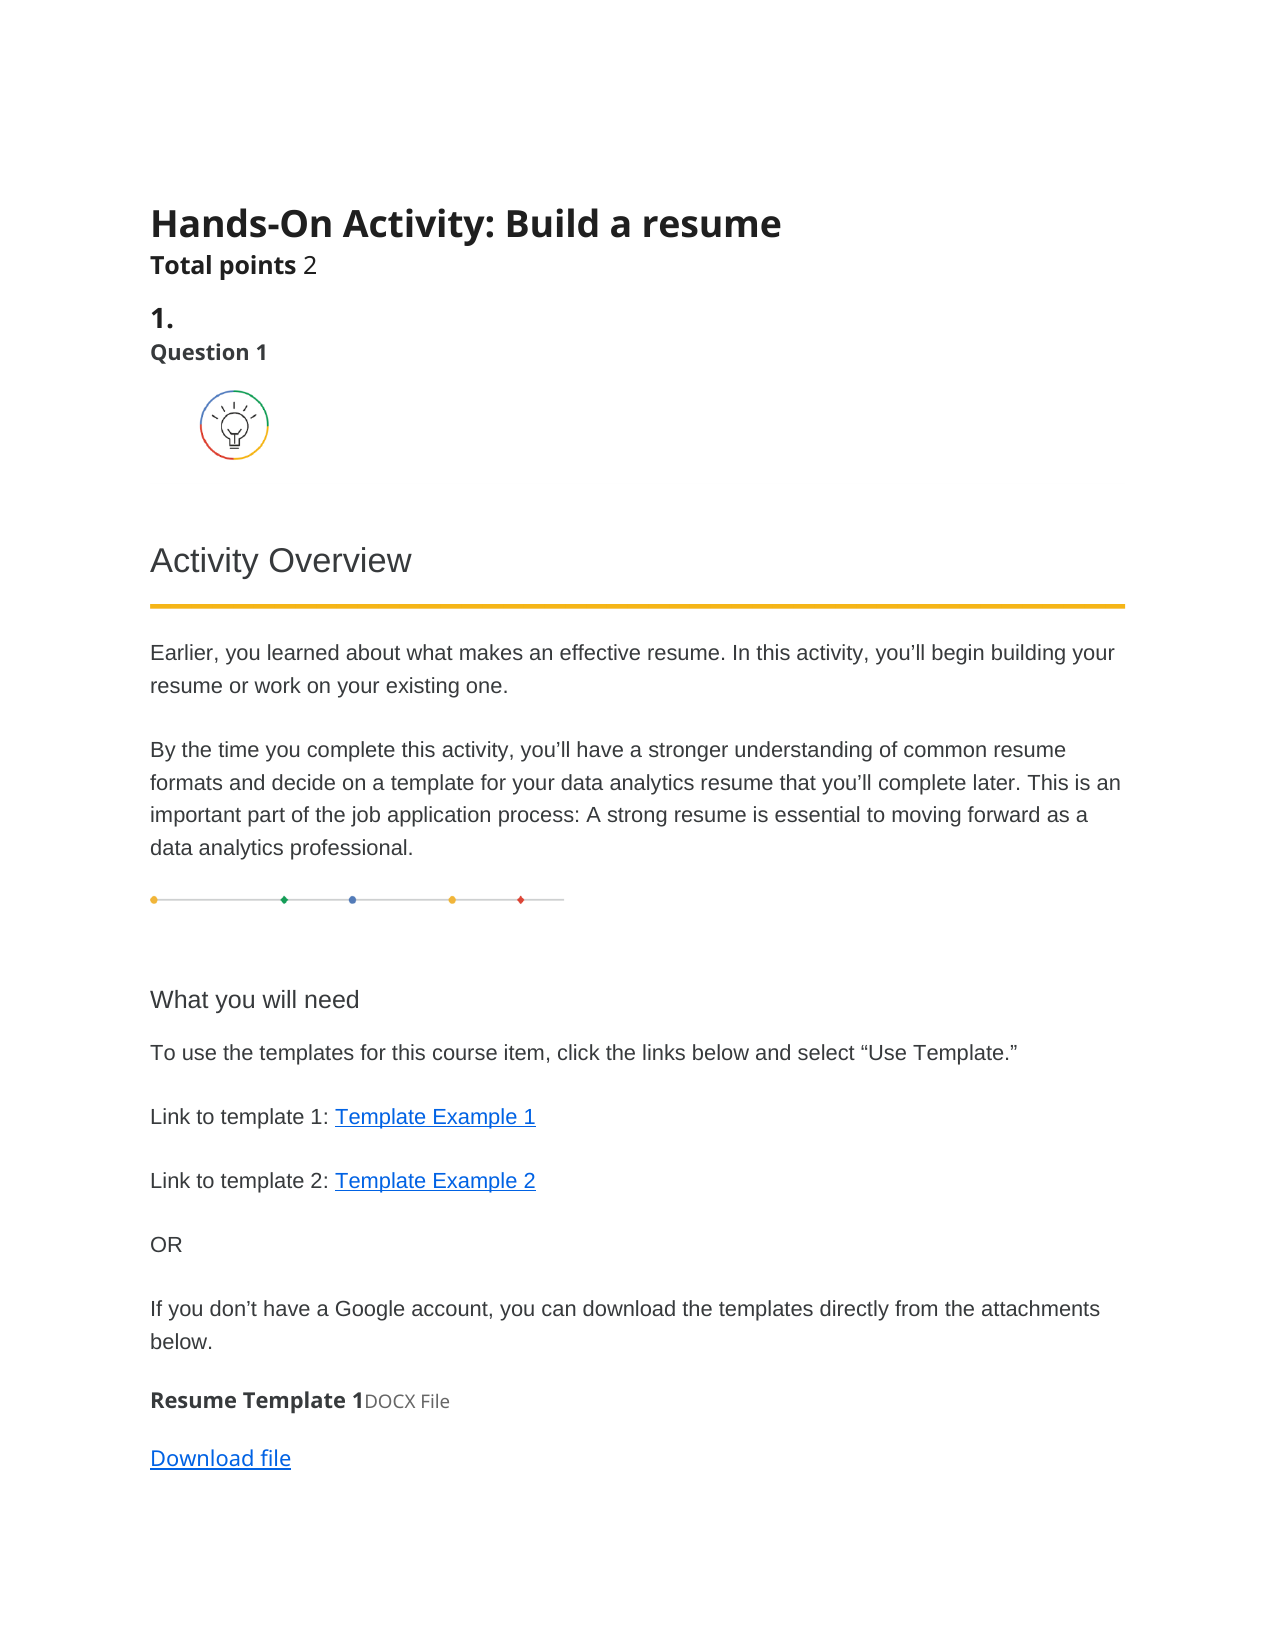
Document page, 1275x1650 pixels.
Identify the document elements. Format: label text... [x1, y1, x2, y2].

text Question 1 [150, 337, 1125, 366]
picture [150, 891, 1125, 908]
text What you will need [150, 976, 1125, 1013]
text Total points 2 [150, 248, 1125, 282]
picture [150, 604, 1125, 609]
text By the time you complete this activity, you’ll have a stronger understanding of common resume formats and decide on a template for your data analytics resume that you’ll complete later. This is an important part of the job application process: A strong resume is essential to moving forward as a data analytics professional. [150, 729, 1125, 860]
text Resume Template 1DOCX File [150, 1385, 1125, 1415]
text Earlier, you learned about what makes an effective resume. In this activity, you’ll begin building your resume or work on your existing one. [150, 632, 1125, 698]
text Download file [150, 1443, 1125, 1473]
picture [150, 366, 1125, 484]
text 1. [150, 299, 1125, 337]
text Activity Overview [150, 540, 1125, 579]
text OR [150, 1224, 1125, 1257]
text Hands-On Activity: Build a resume [150, 197, 1125, 248]
text If you don’t have a Google account, you can download the templates directly from the attachments below. [150, 1288, 1125, 1354]
text To use the templates for this course item, click the links below and select “Use Template.” [150, 1032, 1125, 1065]
text Link to template 1: Template Example 1 [150, 1096, 1125, 1129]
text Link to template 2: Template Example 2 [150, 1160, 1125, 1193]
